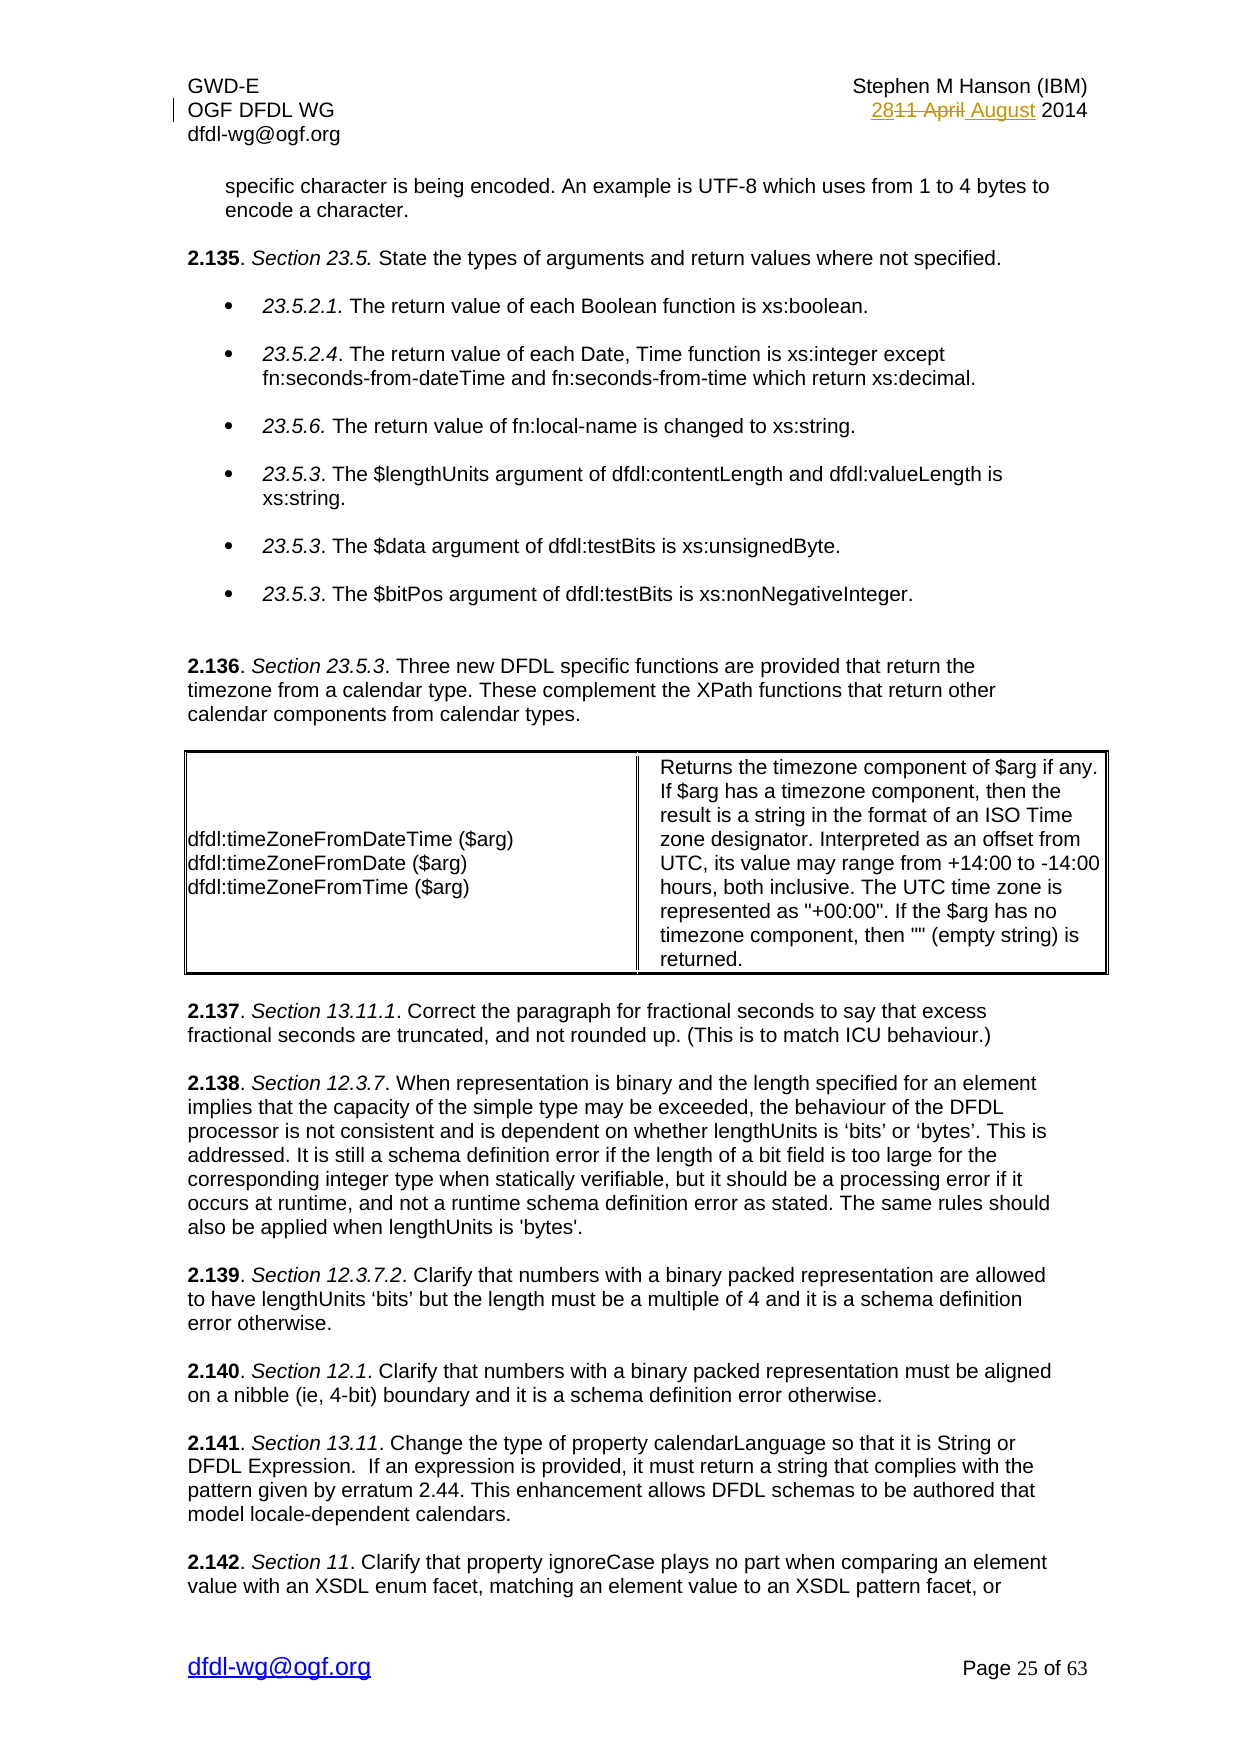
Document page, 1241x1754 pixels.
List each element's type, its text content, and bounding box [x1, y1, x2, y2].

text 2.135. Section 23.5. State the types of arguments and return values where not specified. [187, 246, 1053, 270]
table_header Returns the timezone component of $arg if any. If $arg has a timezone component, then the result is a string in the format of an ISO Time zone designator. Interpreted as an offset from UTC, its value may range from +14:00 to -14:00 hours, both inclusive. The UTC time zone is represented as "+00:00". If the $arg has no timezone component, then "" (empty string) is returned. [638, 753, 1105, 972]
list 23.5.2.4. The return value of each Date, Time function is xs:integer except fn:seconds-from-dateTime and fn:seconds-from-time which return xs:decimal. [225, 342, 1053, 390]
text 2.137. Section 13.11.1. Correct the paragraph for fractional seconds to say that excess fractional seconds are truncated, and not rounded up. (This is to match ICU behaviour.) [187, 999, 1053, 1047]
text 2.136. Section 23.5.3. Three new DFDL specific functions are provided that return the timezone from a calendar type. These complement the XPath functions that return other calendar components from calendar types. [187, 654, 1053, 726]
text 2.138. Section 12.3.7. When representation is binary and the length specified for an element implies that the capacity of the simple type may be exceeded, the behaviour of the DFDL processor is not consistent and is dependent on whether lengthUnits is ‘bits’ or ‘bytes’. This is addressed. It is still a schema definition error if the length of a bit field is too large for the corresponding integer type when statically verifiable, but it should be a processing error if it occurs at runtime, and not a runtime schema definition error as stated. The same rules should also be applied when lengthUnits is 'bytes'. [187, 1071, 1053, 1239]
list 23.5.6. The return value of fn:local-name is changed to xs:string. [225, 414, 1053, 438]
text 2.141. Section 13.11. Change the type of property calendarLanguage so that it is String or DFDL Expression. If an expression is provided, it must return a string that complies with the pattern given by erratum 2.44. This enhancement allows DFDL schemas to be authored that model locale-dependent calendars. [187, 1430, 1053, 1526]
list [187, 174, 1053, 222]
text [187, 1550, 1053, 1598]
list 23.5.2.1. The return value of each Boolean function is xs:boolean. [225, 294, 1053, 318]
list 23.5.3. The $lengthUnits argument of dfdl:contentLength and dfdl:valueLength is xs:string. [225, 462, 1053, 510]
table_header dfdl:timeZoneFromDateTime ($arg) dfdl:timeZoneFromDate ($arg) dfdl:timeZoneFromTime ($arg) [187, 753, 637, 972]
list 23.5.3. The $bitPos argument of dfdl:testBits is xs:nonNegativeInteger. [225, 582, 1053, 606]
list 23.5.3. The $data argument of dfdl:testBits is xs:unsignedByte. [225, 534, 1053, 558]
text 2.140. Section 12.1. Clarify that numbers with a binary packed representation must be aligned on a nibble (ie, 4-bit) boundary and it is a schema definition error otherwise. [187, 1358, 1053, 1406]
text 2.139. Section 12.3.7.2. Clarify that numbers with a binary packed representation are allowed to have lengthUnits ‘bits’ but the length must be a multiple of 4 and it is a schema definition error otherwise. [187, 1263, 1053, 1334]
